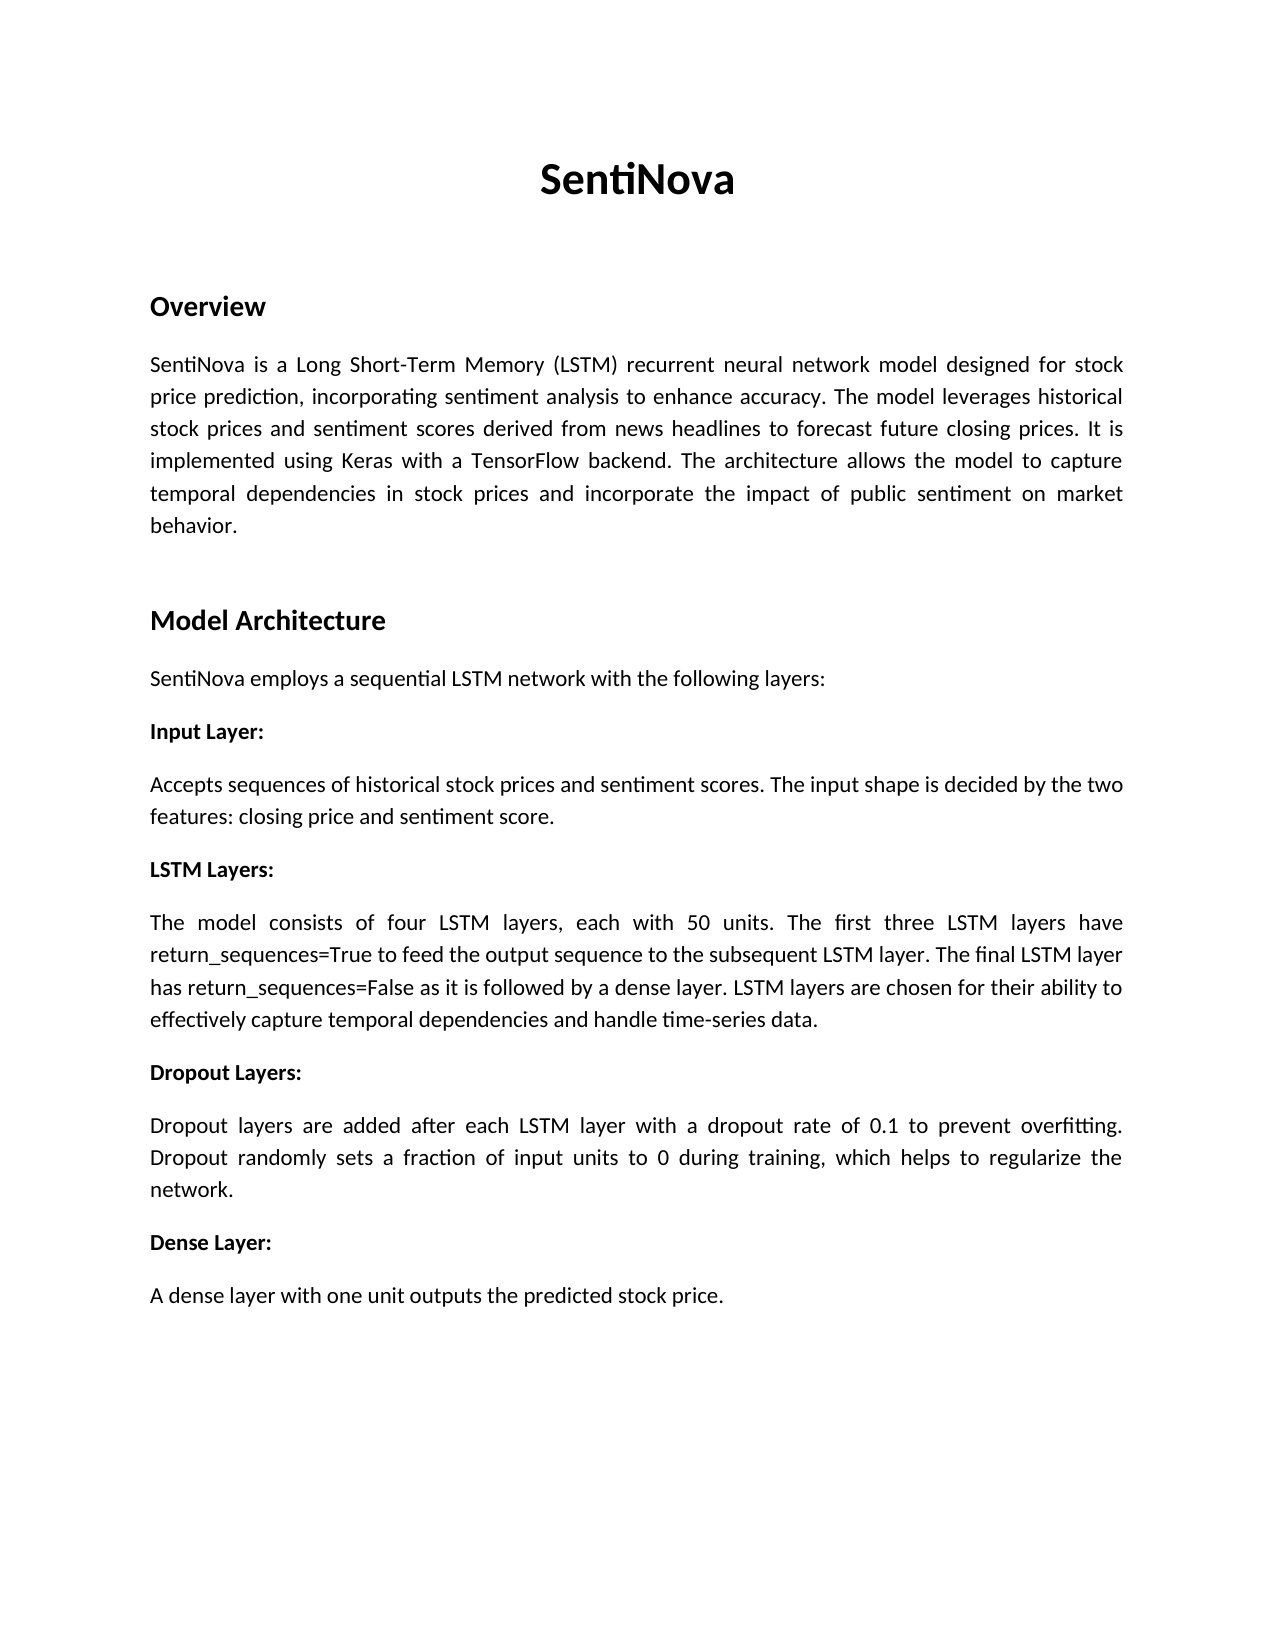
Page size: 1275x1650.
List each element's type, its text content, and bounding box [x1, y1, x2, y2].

text SentiNova is a Long Short-Term Memory (LSTM) recurrent neural network model designed for stock price prediction, incorporating sentiment analysis to enhance accuracy. The model leverages historical stock prices and sentiment scores derived from news headlines to forecast future closing prices. It is implemented using Keras with a TensorFlow backend. The architecture allows the model to capture temporal dependencies in stock prices and incorporate the impact of public sentiment on market behavior. [150, 350, 1125, 539]
text SentiNova employs a sequential LSTM network with the following layers: [150, 664, 1125, 692]
text LSTM Layers: [150, 855, 1125, 883]
text Dropout layers are added after each LSTM layer with a dropout rate of 0.1 to prevent overfitting. Dropout randomly sets a fraction of input units to 0 during training, which helps to regularize the network. [150, 1111, 1125, 1203]
text Dense Layer: [150, 1228, 1125, 1256]
text The model consists of four LSTM layers, each with 50 units. The first three LSTM layers have return_sequences=True to feed the output sequence to the subsequent LSTM layer. The final LSTM layer has return_sequences=False as it is followed by a dense layer. LSTM layers are chosen for their ability to effectively capture temporal dependencies and handle time-series data. [150, 908, 1125, 1033]
text Input Layer: [150, 717, 1125, 745]
text Dropout Layers: [150, 1058, 1125, 1086]
text SentiNova [150, 150, 1125, 206]
text Accepts sequences of historical stock prices and sentiment scores. The input shape is decided by the two features: closing price and sentiment score. [150, 770, 1125, 830]
text Overview [150, 288, 1125, 324]
text Model Architecture [150, 602, 1125, 638]
text A dense layer with one unit outputs the predicted stock price. [150, 1281, 1125, 1309]
